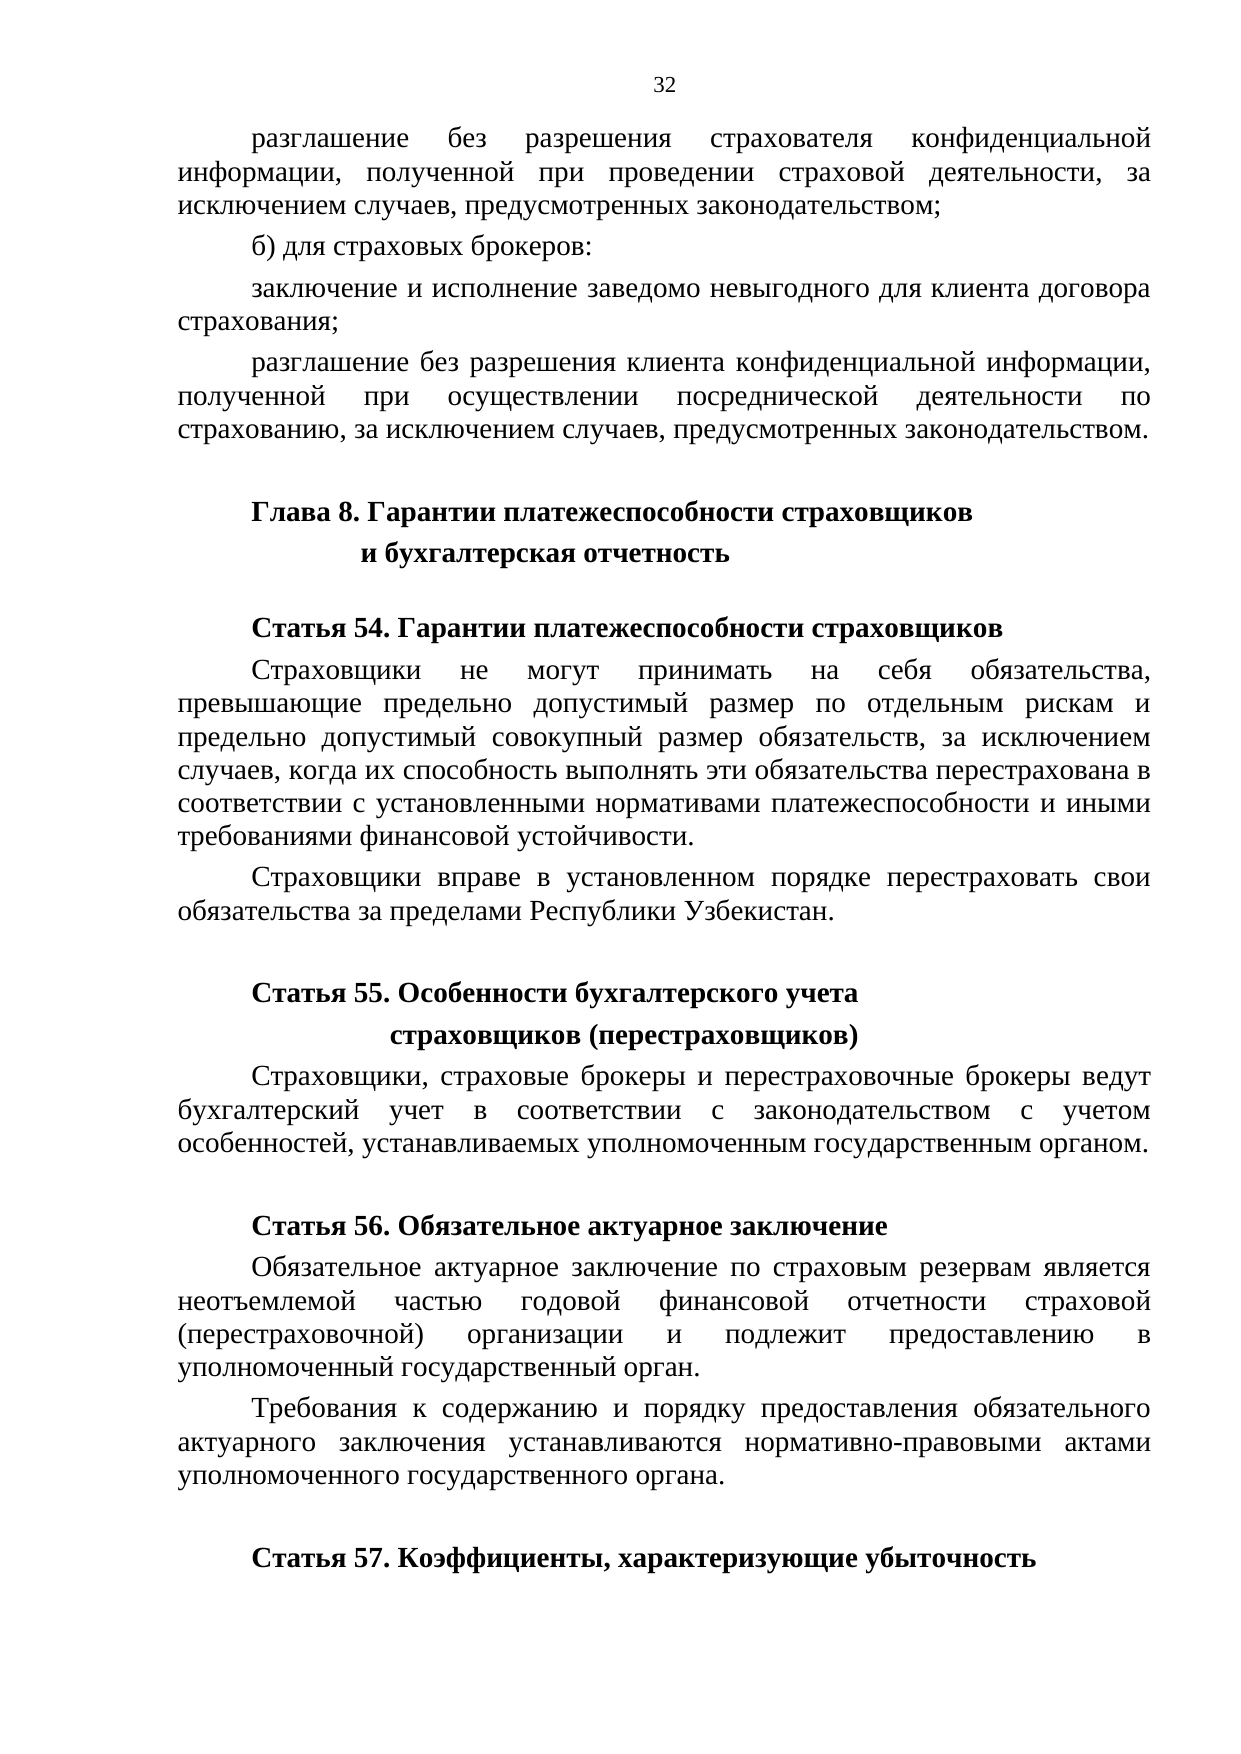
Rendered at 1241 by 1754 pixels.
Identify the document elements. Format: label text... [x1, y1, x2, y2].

subtitle Статья 55. Особенности бухгалтерского учета [177, 976, 1152, 1009]
text Страховщики вправе в установленном порядке перестраховать свои обязательства за пределами Республики Узбекистан. [177, 860, 1152, 927]
text Обязательное актуарное заключение по страховым резервам является неотъемлемой частью годовой финансовой отчетности страховой (перестраховочной) организации и подлежит предоставлению в уполномоченный государственный орган. [177, 1250, 1152, 1383]
subtitle страховщиков (перестраховщиков) [177, 1018, 1152, 1051]
subtitle Страховщики, страховые брокеры и перестраховочные брокеры ведут бухгалтерский учет в соответствии с законодательством с учетом особенностей, устанавливаемых уполномоченным государственным органом. [177, 1059, 1152, 1159]
text заключение и исполнение заведомо невыгодного для клиента договора страхования; [177, 271, 1152, 337]
text разглашение без разрешения страхователя конфиденциальной информации, полученной при проведении страховой деятельности, за исключением случаев, предусмотренных законодательством; [177, 121, 1152, 221]
text б) для страховых брокеров: [177, 229, 1152, 262]
text разглашение без разрешения клиента конфиденциальной информации, полученной при осуществлении посреднической деятельности по страхованию, за исключением случаев, предусмотренных законодательством. [177, 345, 1152, 445]
text Требования к содержанию и порядку предоставления обязательного актуарного заключения устанавливаются нормативно-правовыми актами уполномоченного государственного органа. [177, 1391, 1152, 1491]
subtitle Статья 56. Обязательное актуарное заключение [177, 1209, 1152, 1242]
subtitle Статья 57. Коэффициенты, характеризующие убыточность [177, 1541, 1152, 1574]
text Страховщики не могут принимать на себя обязательства, превышающие предельно допустимый размер по отдельным рискам и предельно допустимый совокупный размер обязательств, за исключением случаев, когда их способность выполнять эти обязательства перестрахована в соответствии с установленными нормативами платежеспособности и иными требованиями финансовой устойчивости. [177, 653, 1152, 852]
subtitle Глава 8. Гарантии платежеспособности страховщиков [177, 495, 1152, 528]
subtitle и бухгалтерская отчетность [177, 536, 1152, 569]
subtitle Статья 54. Гарантии платежеспособности страховщиков [177, 611, 1152, 644]
